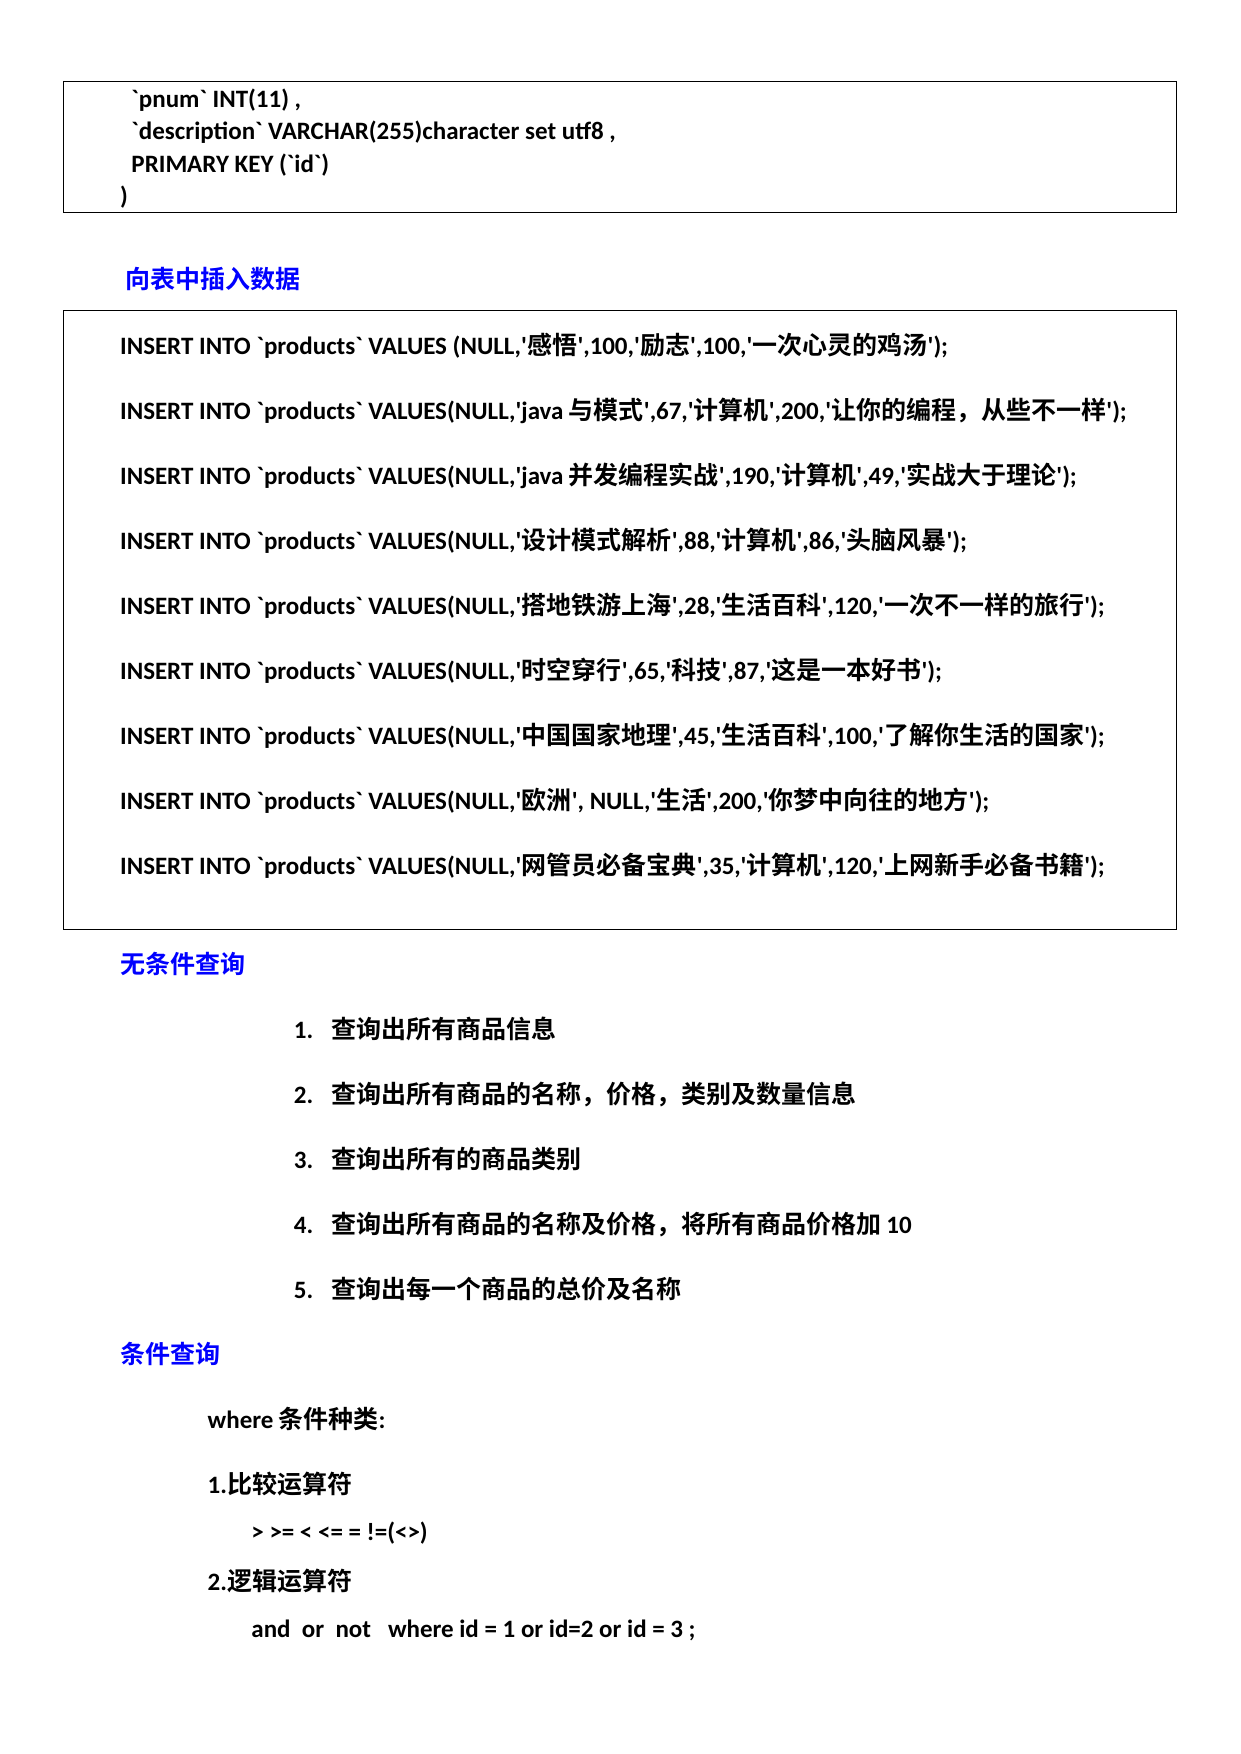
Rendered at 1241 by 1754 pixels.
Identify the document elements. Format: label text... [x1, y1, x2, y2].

list 查询出每一个商品的总价及名称 [294, 1255, 1165, 1320]
list 查询出所有商品的名称，价格，类别及数量信息 [294, 1060, 1165, 1125]
table_header INSERT INTO `products` VALUES (NULL,'感悟',100,'励志',100,'一次心灵的鸡汤'); INSERT INTO `products` VALUES(NULL,'java与模式',67,'计算机',200,'让你的编程，从些不一样'); INSERT INTO `products` VALUES(NULL,'java并发编程实战',190,'计算机',49,'实战大于理论'); INSERT INTO `products` VALUES(NULL,'设计模式解析',88,'计算机',86,'头脑风暴'); INSERT INTO `products` VALUES(NULL,'搭地铁游上海',28,'生活百科',120,'一次不一样的旅行'); INSERT INTO `products` VALUES(NULL,'时空穿行',65,'科技',87,'这是一本好书'); INSERT INTO `products` VALUES(NULL,'中国国家地理',45,'生活百科',100,'了解你生活的国家'); INSERT INTO `products` VALUES(NULL,'欧洲', NULL,'生活',200,'你梦中向往的地方'); INSERT INTO `products` VALUES(NULL,'网管员必备宝典',35,'计算机',120,'上网新手必备书籍'); [64, 311, 1176, 929]
list 查询出所有商品的名称及价格，将所有商品价格加10 [294, 1190, 1165, 1255]
text 无条件查询 [120, 930, 1165, 995]
text 条件查询 [120, 1320, 1165, 1385]
list 查询出所有的商品类别 [294, 1125, 1165, 1190]
text where条件种类: [164, 1385, 1165, 1450]
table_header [64, 82, 1176, 212]
text 2.逻辑运算符 [164, 1547, 1165, 1612]
text > >= < <= = !=(<>) [207, 1515, 1165, 1547]
text 向表中插入数据 [120, 245, 1165, 310]
text 1.比较运算符 [164, 1450, 1165, 1515]
text and or not where id = 1 or id=2 or id = 3 ; [207, 1612, 1165, 1645]
list 查询出所有商品信息 [294, 995, 1165, 1060]
